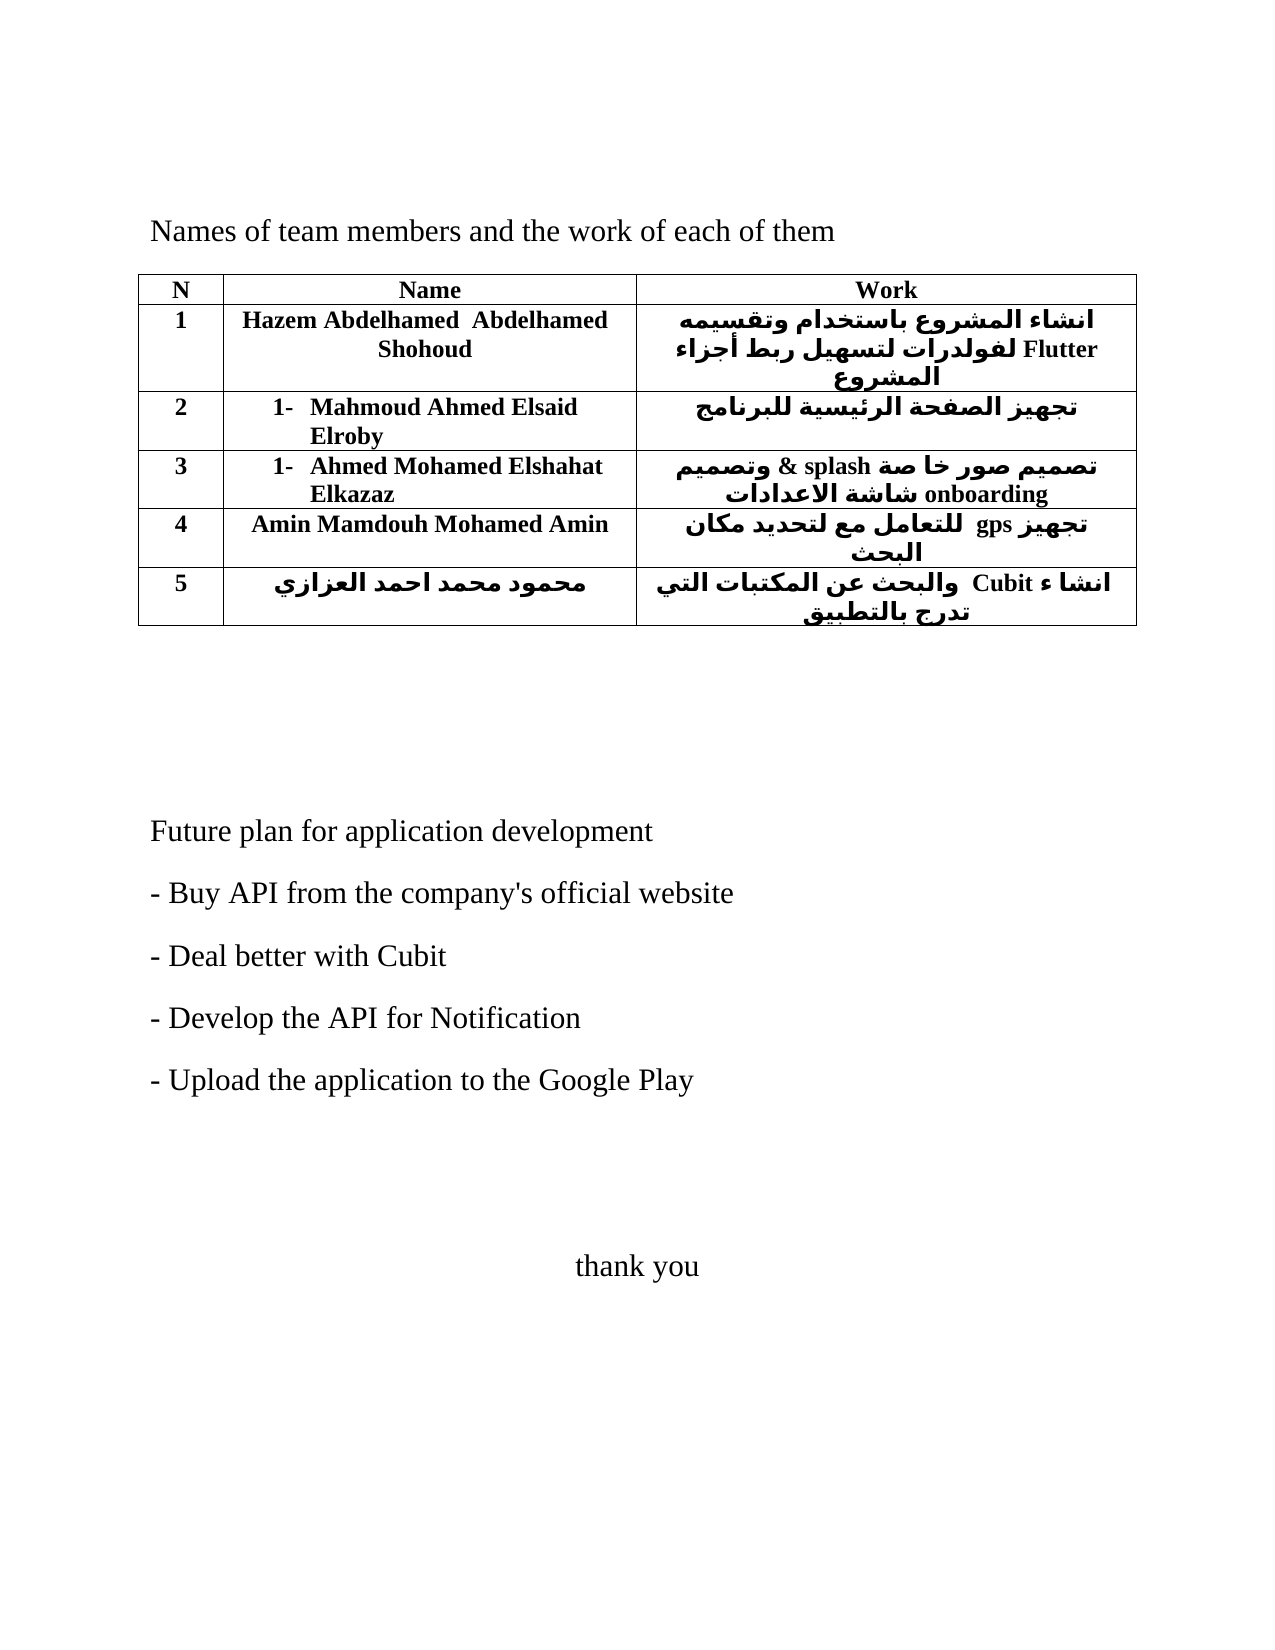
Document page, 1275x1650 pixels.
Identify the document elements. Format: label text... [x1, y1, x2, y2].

table_cell 5 [139, 568, 223, 625]
table_header N [139, 275, 223, 304]
table_cell انشا ء Cubit والبحث عن المكتبات التي تدرج بالتطبيق [637, 568, 1136, 625]
table_cell 1 [139, 305, 223, 391]
table_cell Hazem Abdelhamed Abdelhamed Shohoud [224, 305, 636, 391]
table_cell انشاء المشروع باستخدام وتقسيمه Flutter لفولدرات لتسهيل ربط أجزاء المشروع [637, 305, 1136, 391]
table_cell 2 [139, 392, 223, 450]
table_cell Mahmoud Ahmed Elsaid Elroby [224, 392, 636, 450]
table_cell تجهيز gps للتعامل مع لتحديد مكان البحث [637, 509, 1136, 567]
table_header Name [224, 275, 636, 304]
table_cell محمود محمد احمد العزازي [224, 568, 636, 625]
table_cell Amin Mamdouh Mohamed Amin [224, 509, 636, 567]
table_cell 3 [139, 451, 223, 508]
table_cell تصميم صور خا صة splash & وتصميم onboarding شاشة الاعدادات [637, 451, 1136, 508]
text Future plan for application development [150, 813, 1125, 849]
text - Develop the API for Notification [150, 999, 1125, 1035]
table_cell Ahmed Mohamed Elshahat Elkazaz [224, 451, 636, 508]
table_header Work [637, 275, 1136, 304]
text - Upload the application to the Google Play [150, 1061, 1125, 1097]
table_cell 4 [139, 509, 223, 567]
text Names of team members and the work of each of them [150, 212, 1125, 248]
text - Deal better with Cubit [150, 937, 1125, 973]
text thank you [150, 1247, 1125, 1283]
text - Buy API from the company's official website [150, 875, 1125, 911]
table_cell تجهيز الصفحة الرئيسية للبرنامج [637, 392, 1136, 450]
